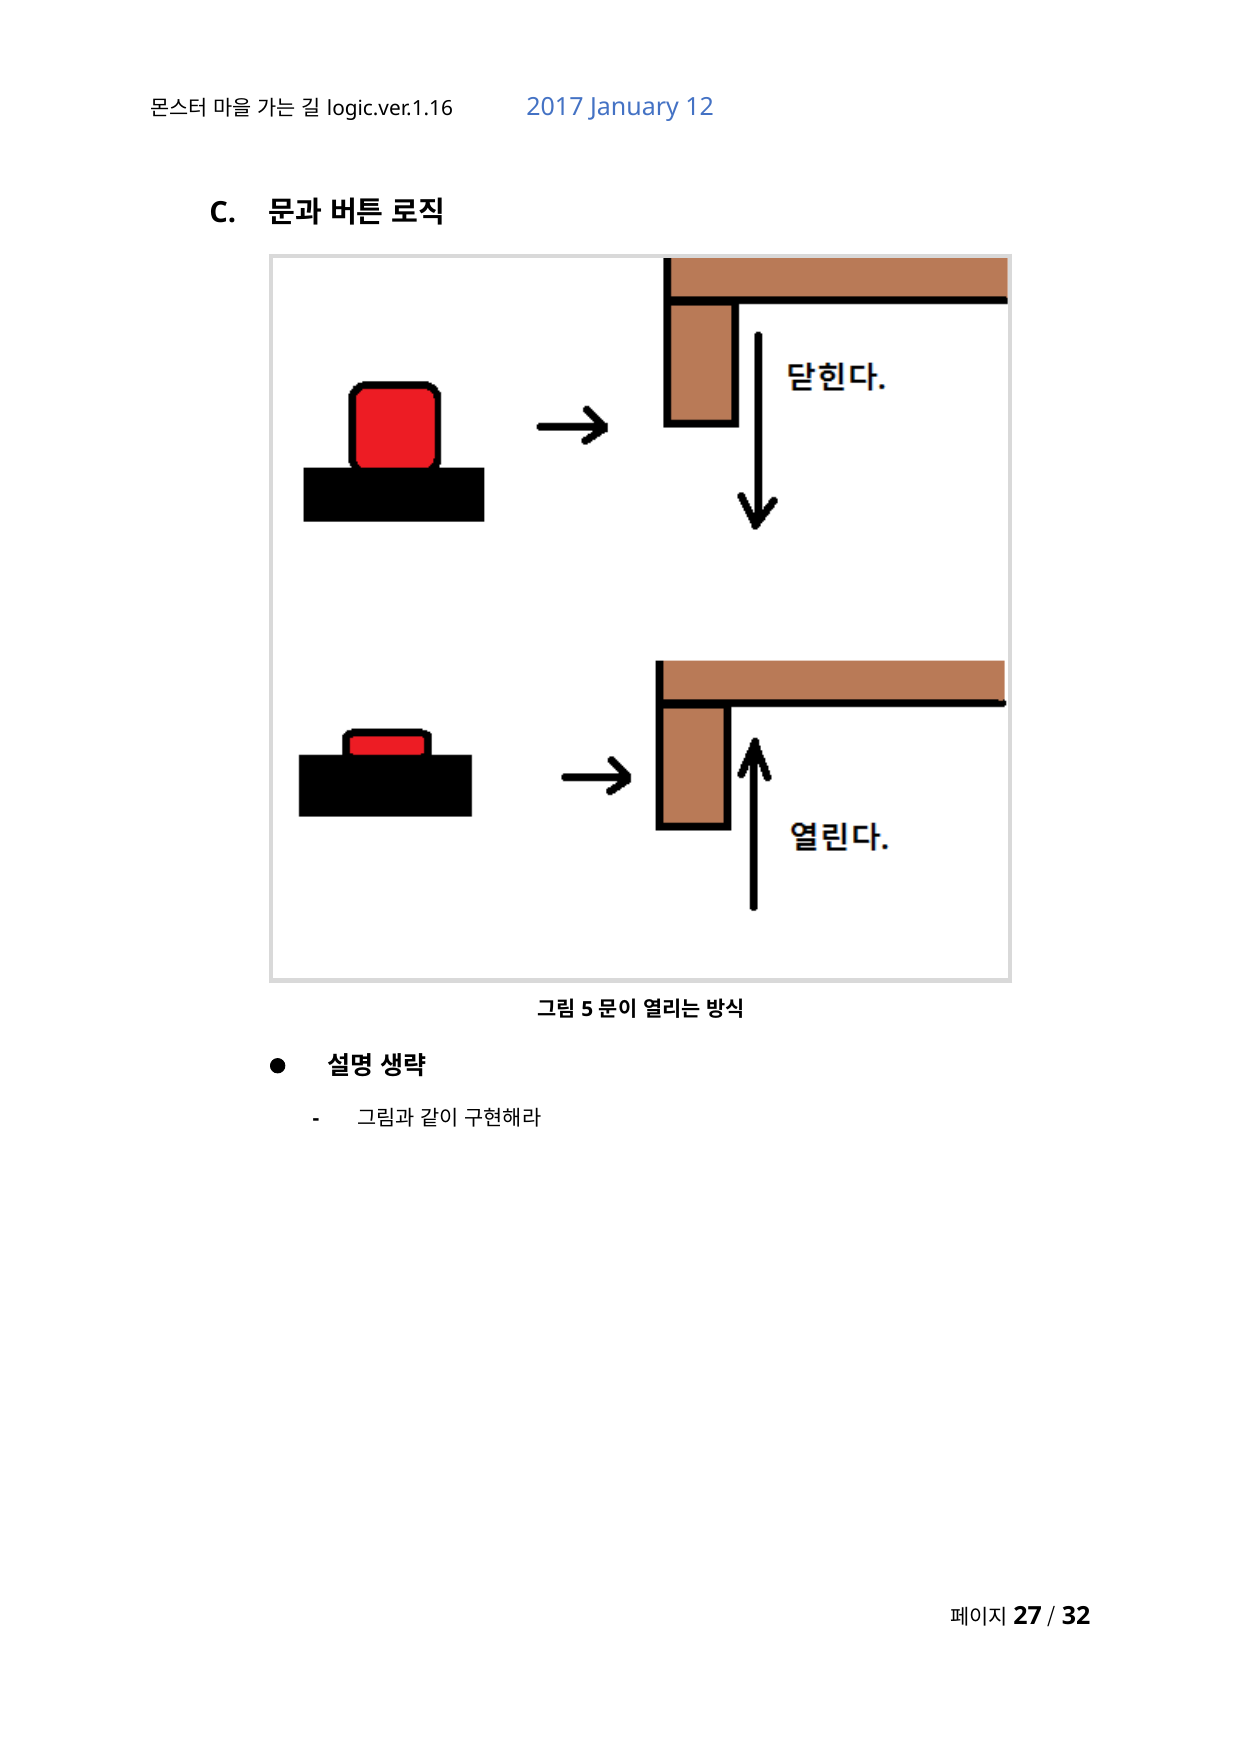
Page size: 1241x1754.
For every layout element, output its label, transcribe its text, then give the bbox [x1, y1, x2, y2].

picture [273, 258, 1008, 978]
list 그림과 같이 구현해라 [312, 1101, 1090, 1132]
list 문과 버튼 로직 [209, 189, 1090, 231]
